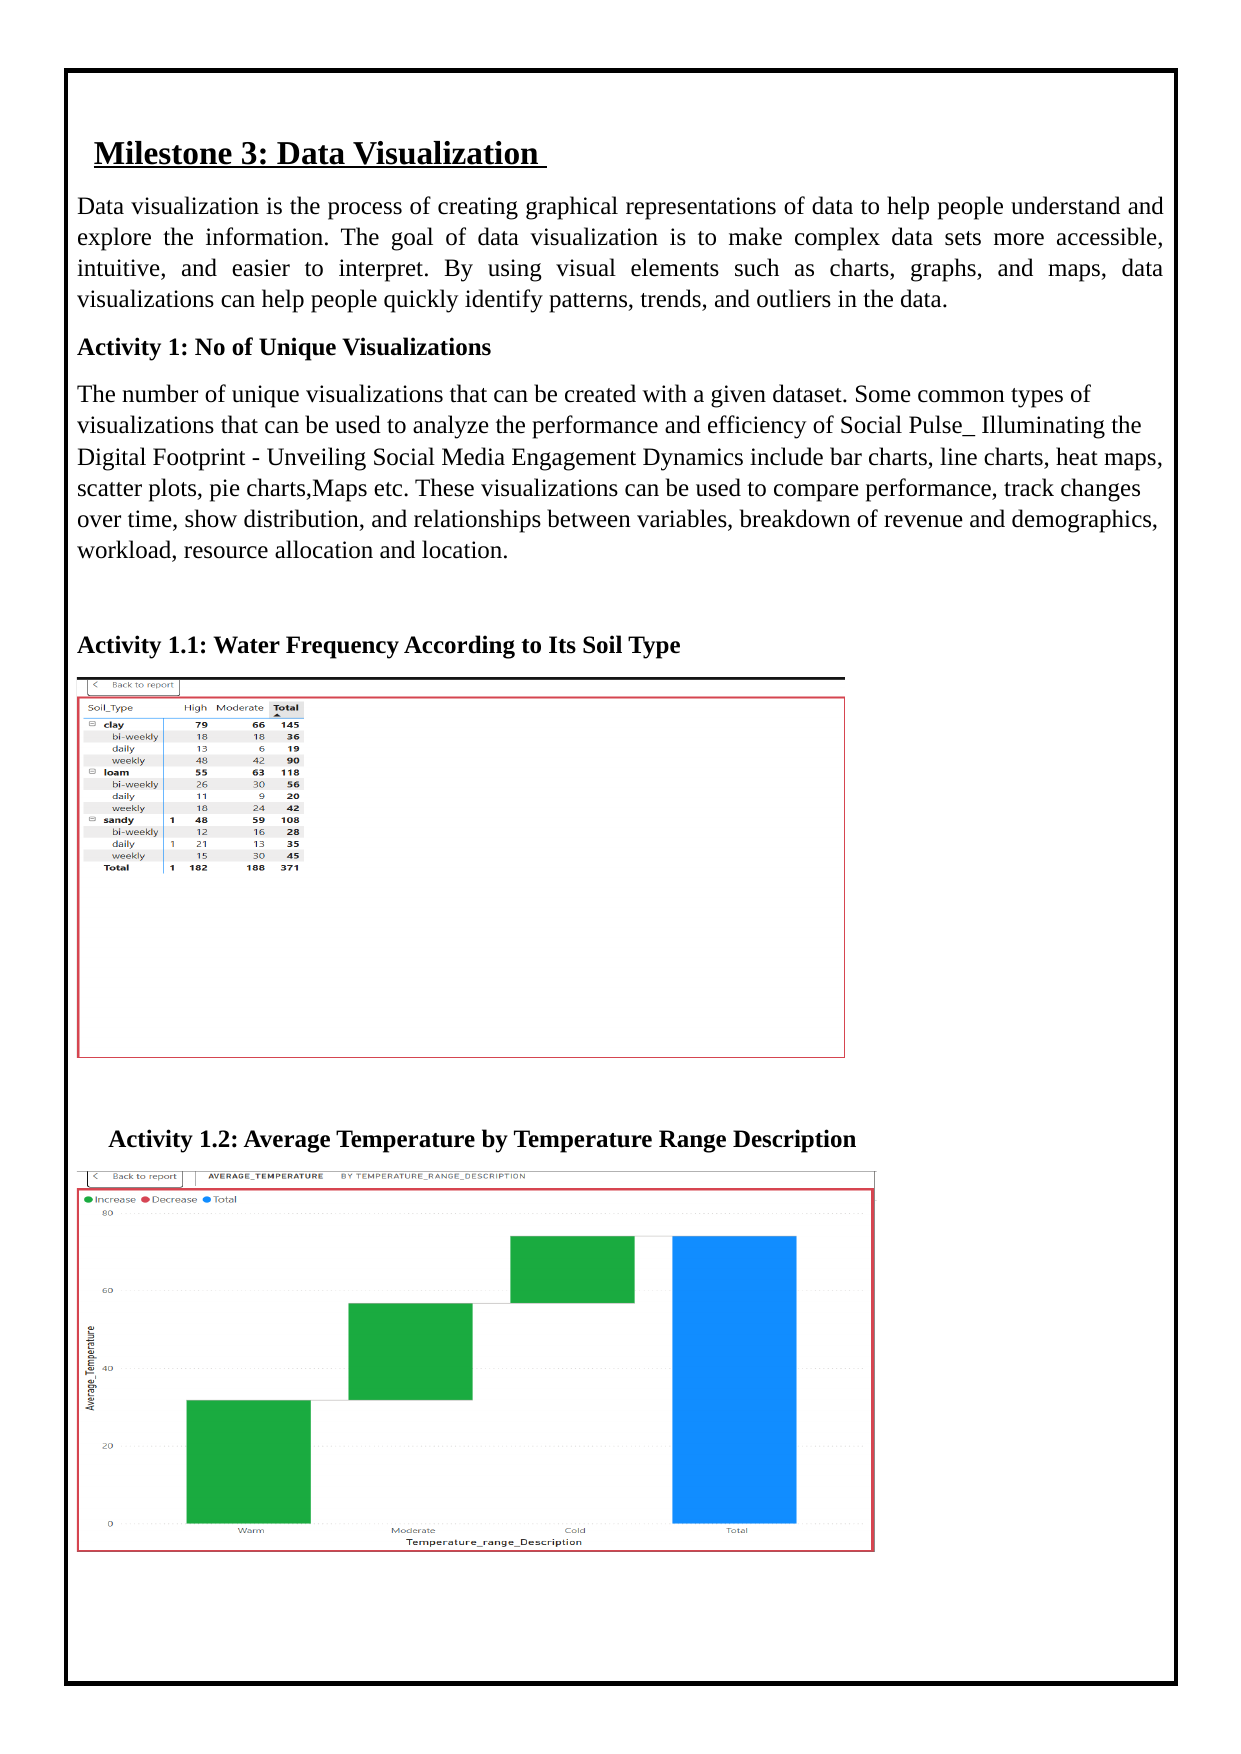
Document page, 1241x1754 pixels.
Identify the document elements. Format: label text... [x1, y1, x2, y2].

text Activity 1: No of Unique Visualizations [77, 332, 1165, 361]
text Data visualization is the process of creating graphical representations of data to help people understand and explore the information. The goal of data visualization is to make complex data sets more accessible, intuitive, and easier to interpret. By using visual elements such as charts, graphs, and maps, data visualizations can help people quickly identify patterns, trends, and outliers in the data. [77, 191, 1165, 313]
text Activity 1.2: Average Temperature by Temperature Range Description [77, 1124, 1165, 1153]
text Milestone 3: Data Visualization [77, 133, 1165, 171]
text Activity 1.1: Water Frequency According to Its Soil Type [77, 630, 1165, 659]
picture [76, 677, 845, 1058]
text The number of unique visualizations that can be created with a given dataset. Some common types of visualizations that can be used to analyze the performance and efficiency of Social Pulse_ Illuminating the Digital Footprint - Unveiling Social Media Engagement Dynamics include bar charts, line charts, heat maps, scatter plots, pie charts,Maps etc. These visualizations can be used to compare performance, track changes over time, show distribution, and relationships between variables, breakdown of revenue and demographics, workload, resource allocation and location. [77, 379, 1165, 563]
picture [76, 1171, 877, 1552]
